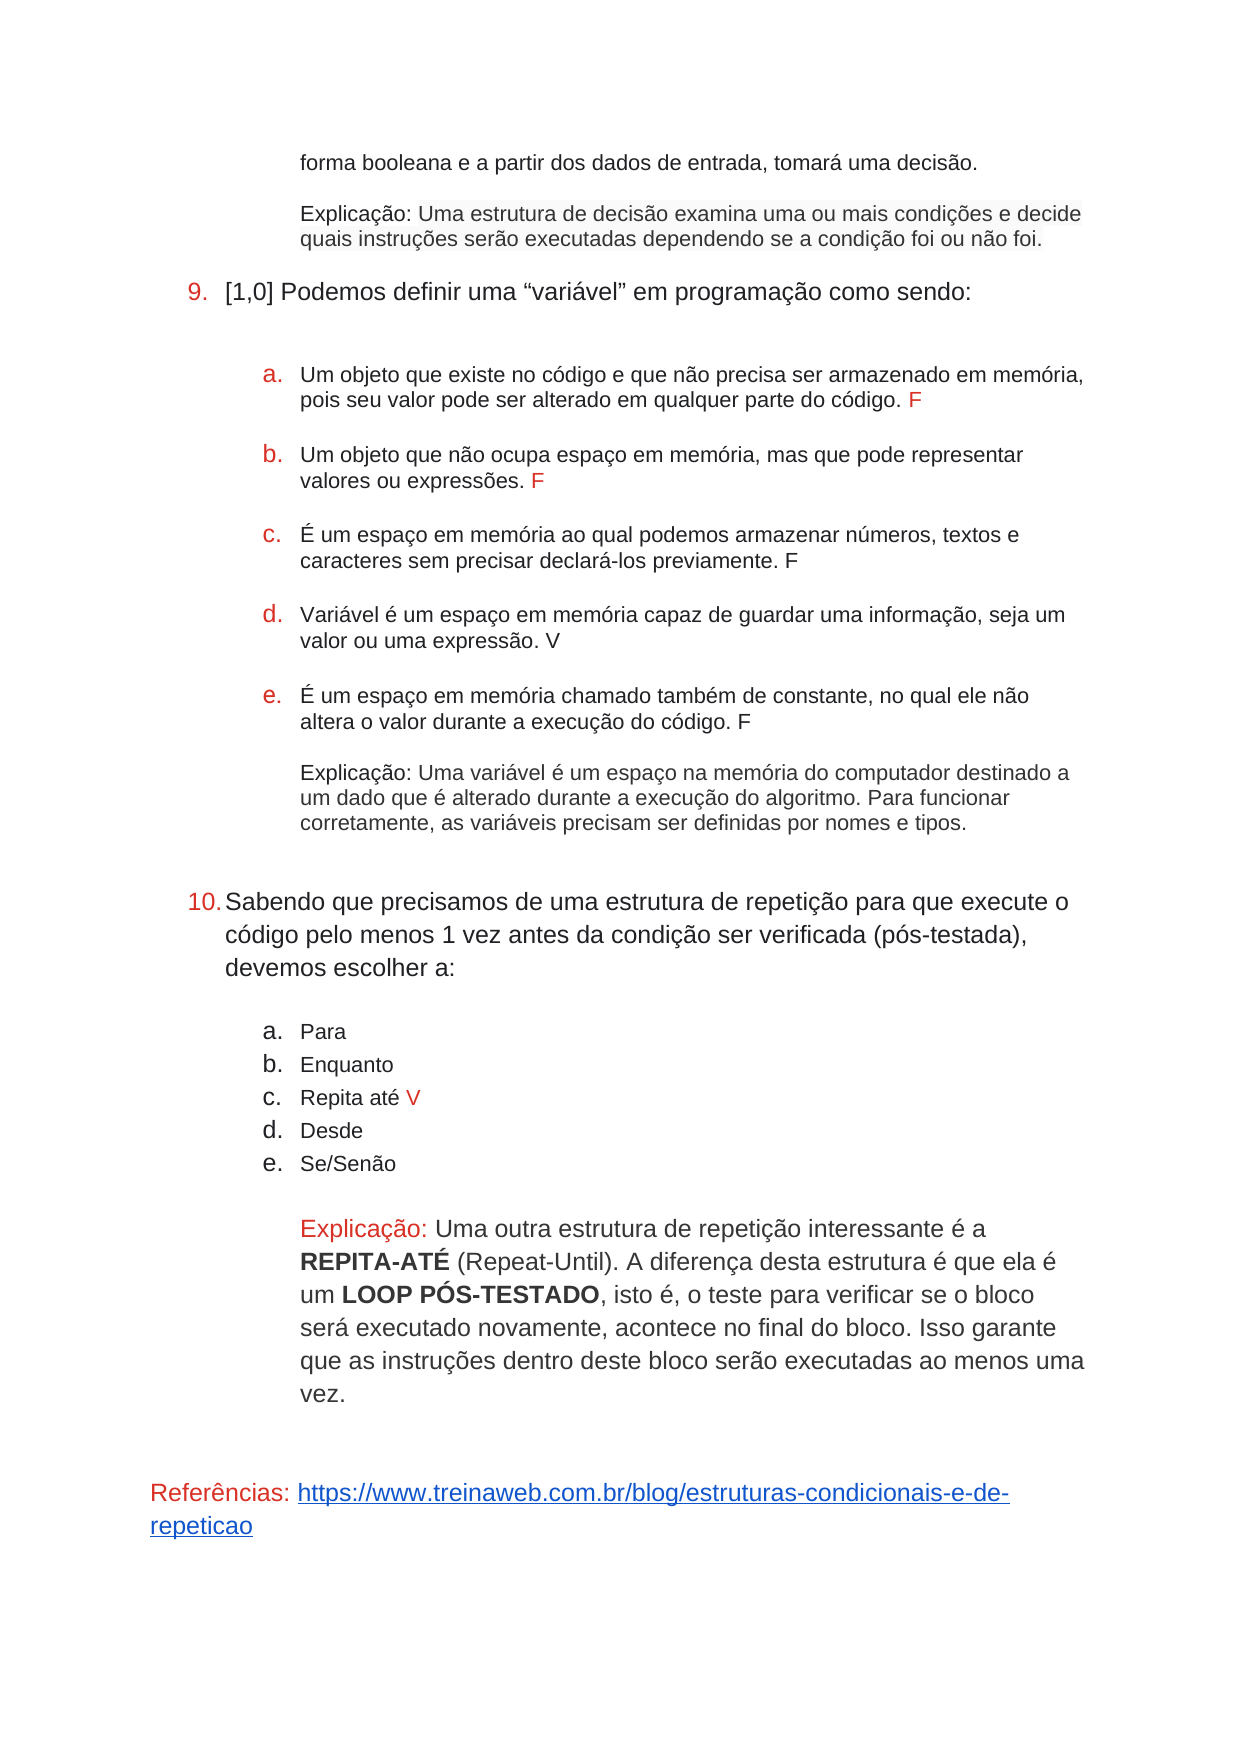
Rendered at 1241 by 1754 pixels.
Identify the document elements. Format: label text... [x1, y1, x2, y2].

list Sabendo que precisamos de uma estrutura de repetição para que execute o código pelo menos 1 vez antes da condição ser verificada (pós-testada), devemos escolher a: [187, 887, 1090, 1012]
list Para [300, 1016, 1090, 1044]
text Referências: https://www.treinaweb.com.br/blog/estruturas-condicionais-e-de-repeticao [150, 1478, 1090, 1540]
list É um espaço em memória chamado também de constante, no qual ele não altera o valor durante a execução do código. F Explicação: Uma variável é um espaço na memória do computador destinado a um dado que é alterado durante a execução do algoritmo. Para funcionar corretamente, as variáveis precisam ser definidas por nomes e tipos. [262, 680, 1090, 835]
list Repita até V [300, 1082, 1090, 1111]
list É um espaço em memória ao qual podemos armazenar números, textos e caracteres sem precisar declará-los previamente. F [262, 519, 1090, 599]
list Se/Senão [300, 1148, 1090, 1177]
list Variável é um espaço em memória capaz de guardar uma informação, seja um valor ou uma expressão. V [262, 599, 1090, 680]
list Enquanto [300, 1049, 1090, 1077]
list [1,0] Podemos definir uma “variável” em programação como sendo: [187, 277, 1090, 345]
text Explicação: Uma outra estrutura de repetição interessante é a REPITA-ATÉ (Repeat-Until). A diferença desta estrutura é que ela é um LOOP PÓS-TESTADO, isto é, o teste para verificar se o bloco será executado novamente, acontece no final do bloco. Isso garante que as instruções dentro deste bloco serão executadas ao menos uma vez. [300, 1214, 1090, 1408]
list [262, 150, 1090, 277]
list Um objeto que não ocupa espaço em memória, mas que pode representar valores ou expressões. F [262, 439, 1090, 519]
list Um objeto que existe no código e que não precisa ser armazenado em memória, pois seu valor pode ser alterado em qualquer parte do código. F [262, 358, 1090, 439]
list Desde [300, 1115, 1090, 1143]
